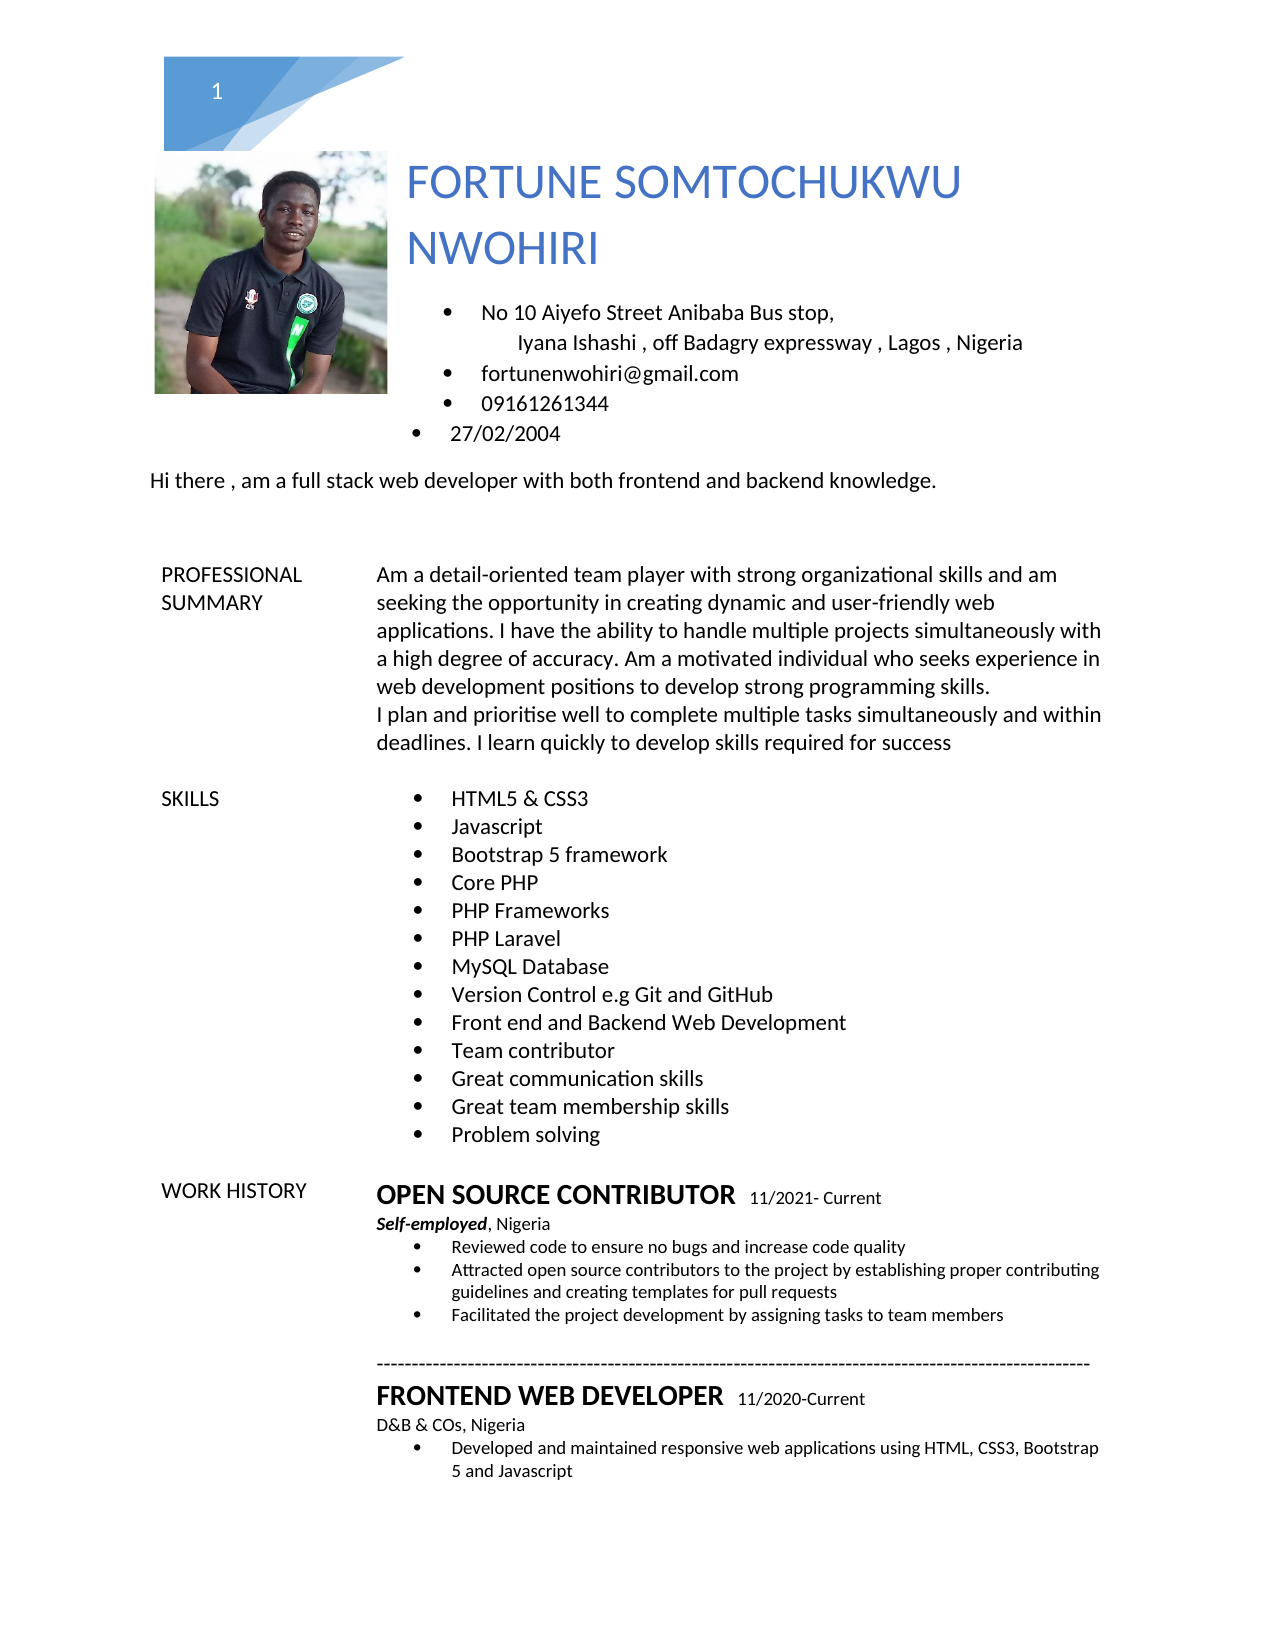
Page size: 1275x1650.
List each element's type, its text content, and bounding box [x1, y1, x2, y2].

table_cell SKILLS [150, 784, 365, 1176]
table_header Am a detail-oriented team player with strong organizational skills and am seeking the opportunity in creating dynamic and user-friendly web applications. I have the ability to handle multiple projects simultaneously with a high degree of accuracy. Am a motivated individual who seeks experience in web development positions to develop strong programming skills. I plan and prioritise well to complete multiple tasks simultaneously and within deadlines. I learn quickly to develop skills required for success [365, 560, 1124, 784]
list Iyana Ishashi , off Badagry expressway , Lagos , Nigeria [388, 328, 1125, 357]
list 09161261344 [187, 389, 1125, 417]
table_cell HTML5 & CSS3 Javascript Bootstrap 5 framework Core PHP PHP Frameworks PHP Laravel MySQL Database Version Control e.g Git and GitHub Front end and Backend Web Development Team contributor Great communication skills Great team membership skills Problem solving [365, 784, 1124, 1176]
text Hi there , am a full stack web developer with both frontend and backend knowledge. [150, 466, 1125, 494]
table_cell WORK HISTORY [150, 1176, 365, 1482]
table_header PROFESSIONAL SUMMARY [150, 560, 365, 784]
picture [164, 56, 406, 150]
list 27/02/2004 [412, 419, 1125, 447]
list fortunenwohiri@gmail.com [388, 359, 1125, 387]
list No 10 Aiyefo Street Anibaba Bus stop, [388, 298, 1125, 326]
picture [154, 151, 388, 394]
text FORTUNE SOMTOCHUKWU NWOHIRI [150, 150, 1125, 277]
